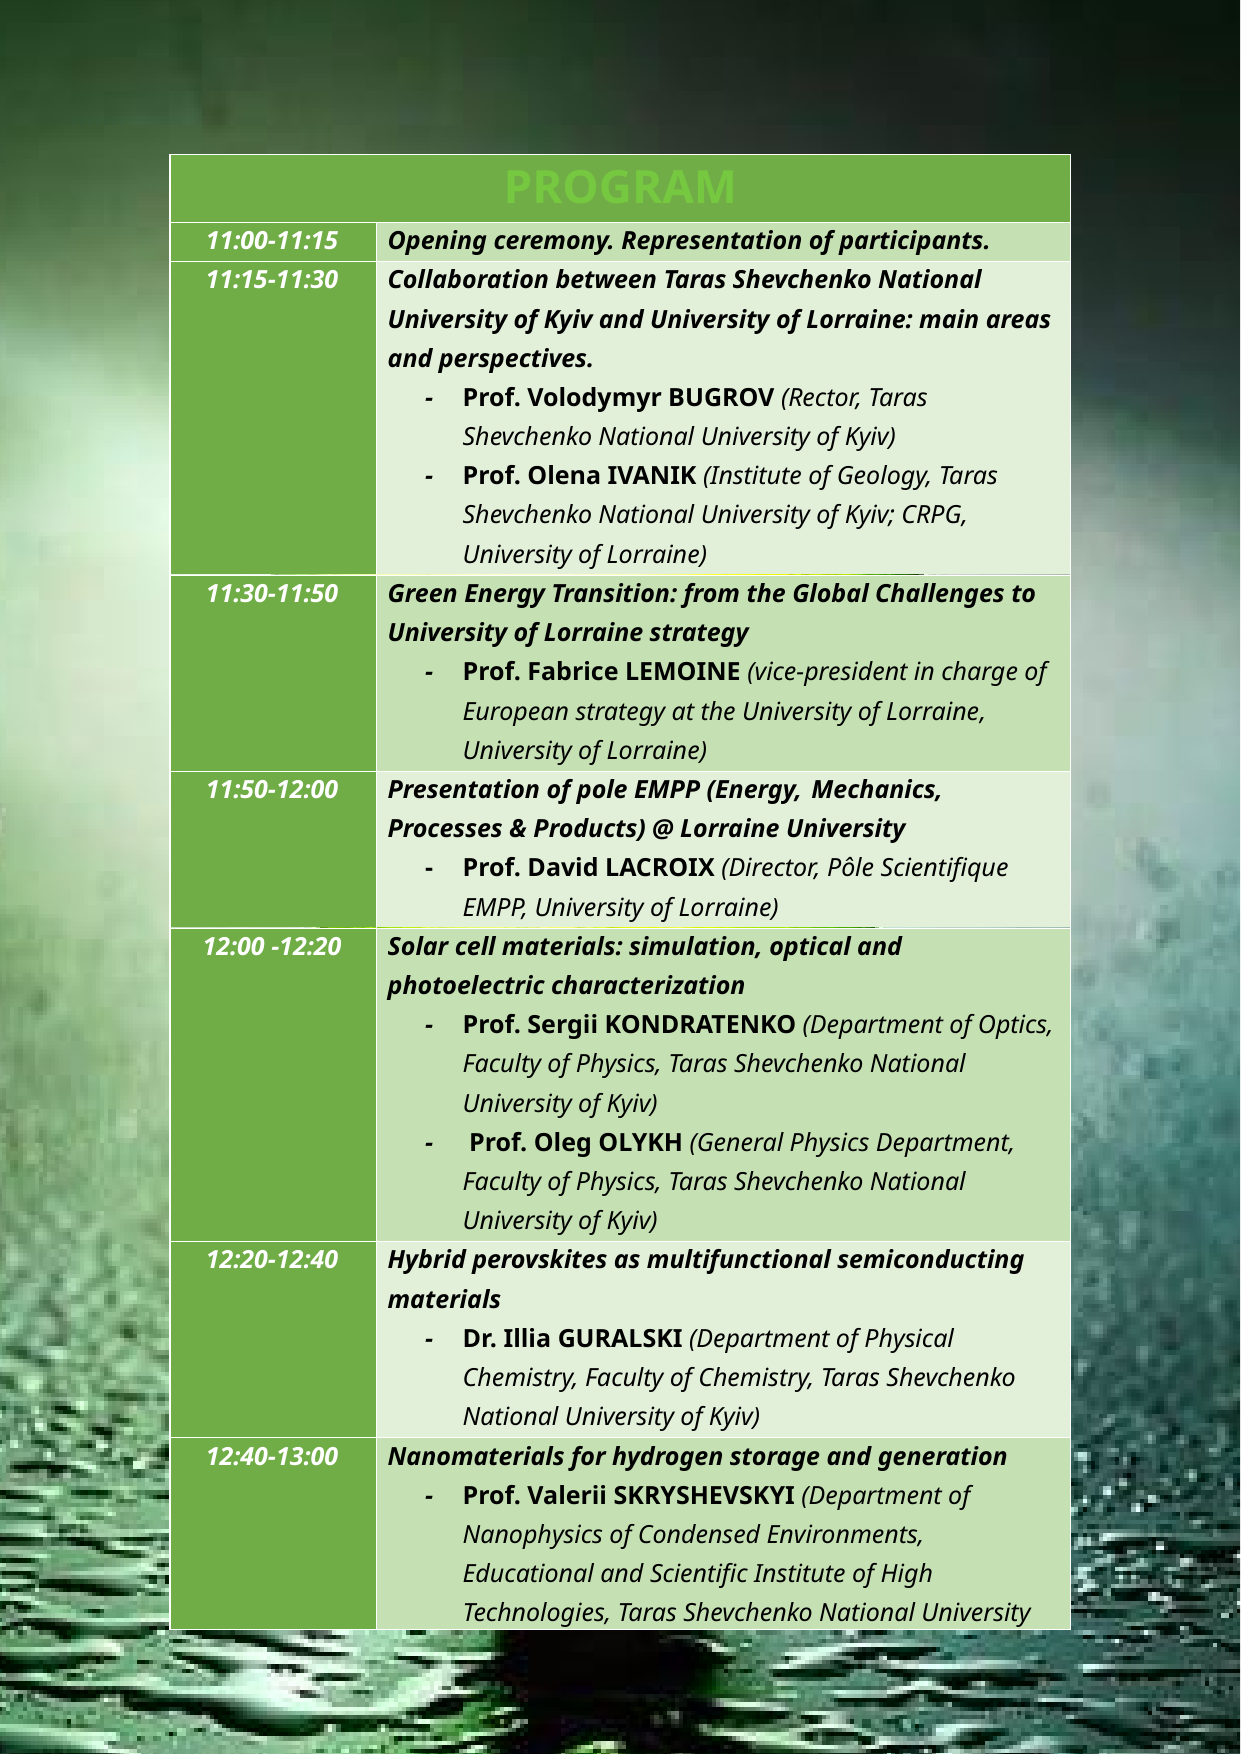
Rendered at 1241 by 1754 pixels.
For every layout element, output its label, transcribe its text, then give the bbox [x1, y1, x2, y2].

table_cell 11:00-11:15 [171, 223, 376, 261]
table_cell 11:50-12:00 [171, 772, 376, 927]
table_cell Presentation of pole EMPP (Energy, Mechanics, Processes & Products) @ Lorraine University Prof. David LACROIX (Director, Pôle Scientifique EMPP, University of Lorraine) [377, 772, 1070, 927]
table_cell Green Energy Transition: from the Global Challenges to University of Lorraine strategy Prof. Fabrice LEMOINE (vice-president in charge of European strategy at the University of Lorraine, University of Lorraine) [377, 576, 1070, 771]
table_cell Solar cell materials: simulation, optical and photoelectric characterization Prof. Sergii KONDRATENKO (Department of Optics, Faculty of Physics, Taras Shevchenko National University of Kyiv) Prof. Oleg OLYKH (General Physics Department, Faculty of Physics, Taras Shevchenko National University of Kyiv) [377, 929, 1070, 1241]
table_header PROGRAM [171, 155, 1070, 222]
table_cell 11:15-11:30 [171, 262, 376, 574]
picture [0, 0, 1241, 1754]
table_cell Opening ceremony. Representation of participants. [377, 223, 1070, 261]
table_cell 11:30-11:50 [171, 576, 376, 771]
table_cell 12:00 -12:20 [171, 929, 376, 1241]
table_cell Hybrid perovskites as multifunctional semiconducting materials Dr. Illia GURALSKI (Department of Physical Chemistry, Faculty of Chemistry, Taras Shevchenko National University of Kyiv) [377, 1242, 1070, 1437]
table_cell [377, 1438, 1070, 1629]
table_cell 12:20-12:40 [171, 1242, 376, 1437]
table_cell Collaboration between Taras Shevchenko National University of Kyiv and University of Lorraine: main areas and perspectives. Prof. Volodymyr BUGROV (Rector, Taras Shevchenko National University of Kyiv) Prof. Olena IVANIK (Institute of Geology, Taras Shevchenko National University of Kyiv; CRPG, University of Lorraine) [377, 262, 1070, 574]
table_cell 12:40-13:00 [171, 1438, 376, 1629]
